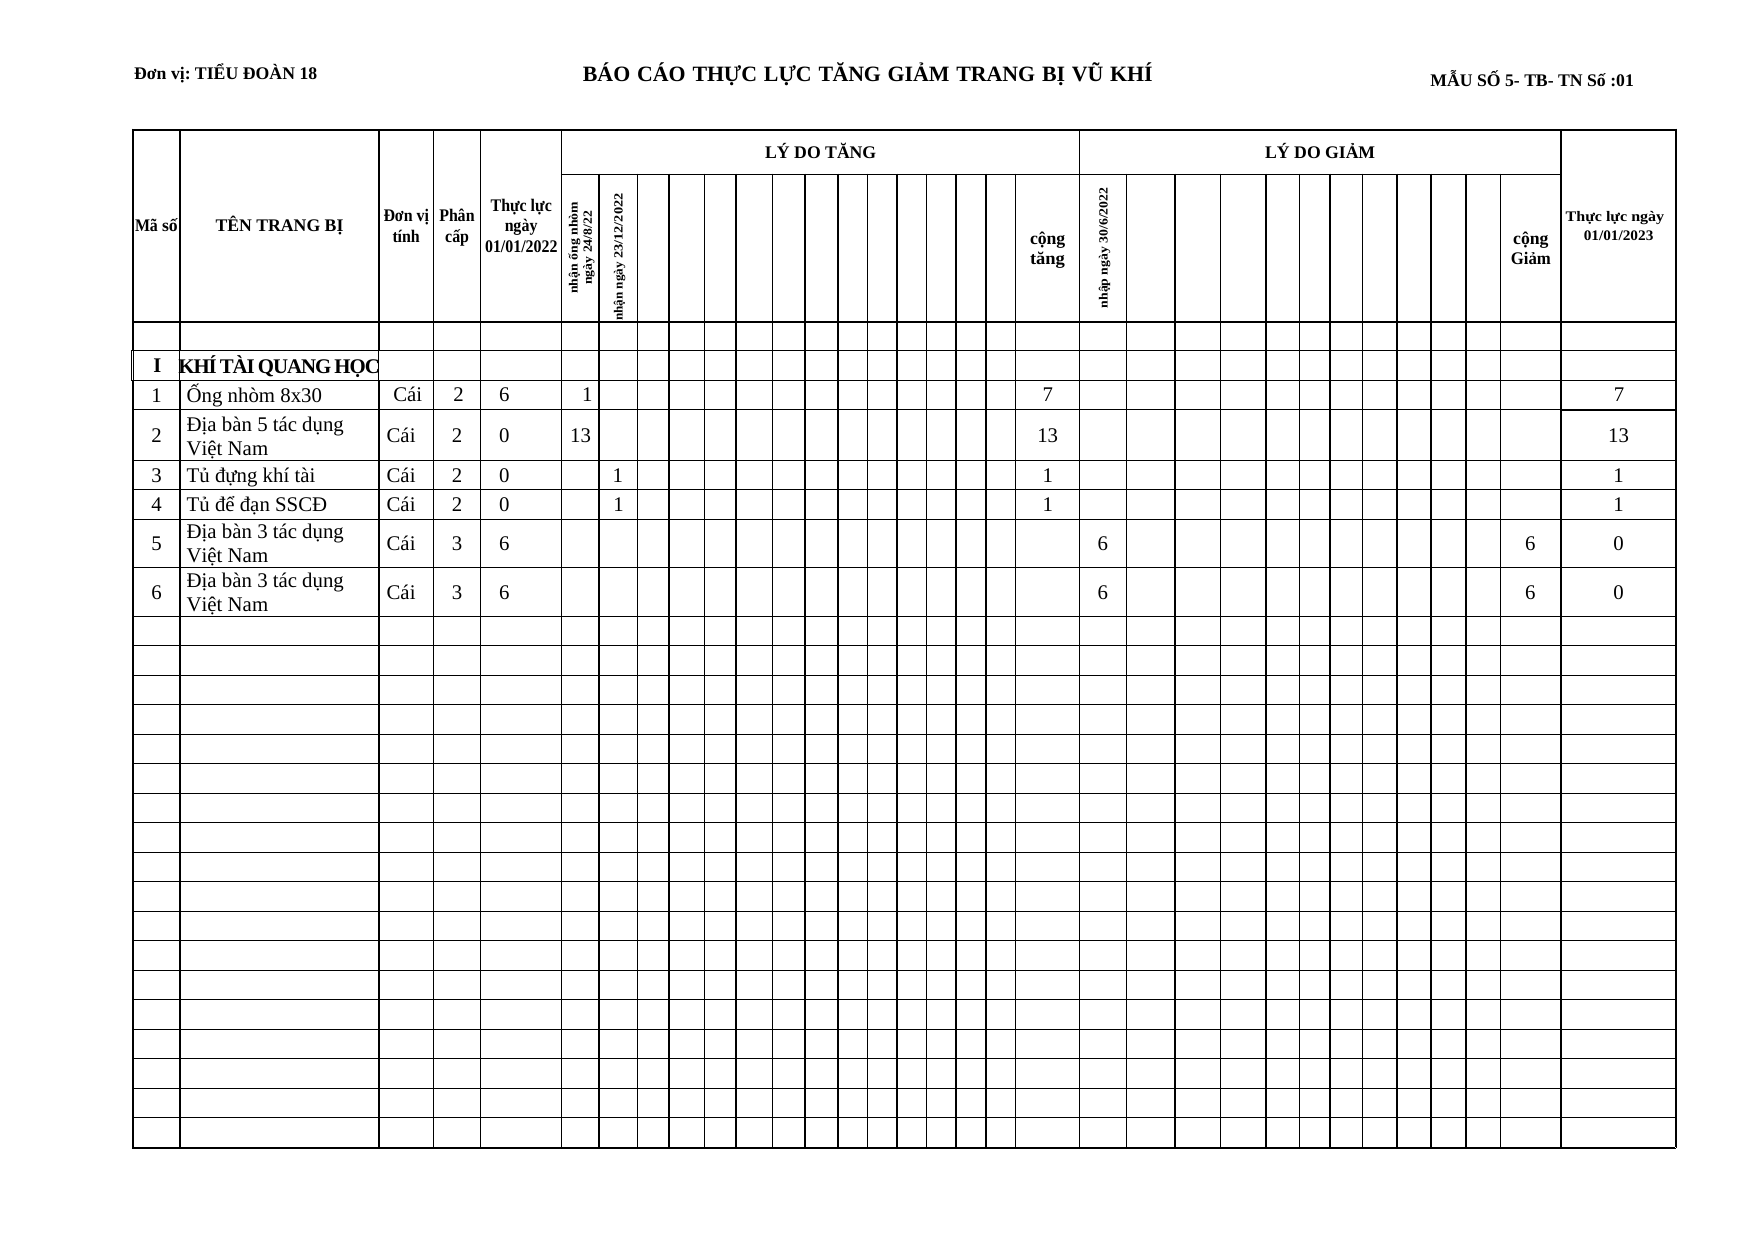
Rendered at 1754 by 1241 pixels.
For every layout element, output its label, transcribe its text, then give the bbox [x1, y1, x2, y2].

table_cell [898, 568, 926, 616]
table_cell [1331, 520, 1362, 567]
table_cell [1398, 568, 1430, 616]
table_cell [737, 941, 772, 969]
table_cell [434, 617, 480, 645]
table_cell [1176, 1118, 1220, 1146]
table_cell [957, 823, 985, 852]
table_cell Địa bàn 3 tác dụng Việt Nam [181, 568, 378, 616]
table_cell 3 [434, 520, 480, 567]
table_cell [839, 410, 867, 459]
table_cell [1398, 735, 1430, 763]
table_cell 7 [1562, 381, 1675, 409]
table_cell [1398, 646, 1430, 675]
table_cell [434, 1030, 480, 1058]
table_cell [773, 617, 804, 645]
table_cell [562, 1089, 598, 1117]
table_cell [1300, 764, 1329, 793]
table_cell [1331, 175, 1362, 321]
table_cell [481, 1118, 561, 1146]
table_cell [868, 1000, 896, 1028]
table_cell [1176, 676, 1220, 704]
table_cell [987, 971, 1015, 999]
table_cell 6 [481, 520, 561, 567]
table_cell [737, 912, 772, 940]
table_cell [1267, 764, 1299, 793]
table_cell [839, 676, 867, 704]
table_cell [1562, 823, 1675, 852]
table_cell [898, 735, 926, 763]
table_cell [868, 705, 896, 734]
table_cell [1016, 1000, 1079, 1028]
table_cell [1127, 461, 1174, 489]
table_cell [1501, 381, 1560, 409]
table_cell [1267, 794, 1299, 822]
table_cell [181, 735, 378, 763]
table_cell [1176, 520, 1220, 567]
table_cell [1467, 461, 1500, 489]
table_cell [134, 764, 179, 793]
table_cell [638, 941, 668, 969]
table_cell [987, 617, 1015, 645]
table_cell [1176, 823, 1220, 852]
table_cell [987, 794, 1015, 822]
table_cell [806, 764, 837, 793]
table_cell [181, 646, 378, 675]
table_cell [1467, 568, 1500, 616]
table_cell [600, 794, 637, 822]
table_cell [1432, 823, 1465, 852]
table_cell [670, 323, 704, 350]
table_cell [1267, 853, 1299, 881]
table_cell [1398, 882, 1430, 911]
table_cell [638, 381, 668, 409]
table_cell [987, 1089, 1015, 1117]
table_cell [705, 351, 735, 380]
table_cell [1080, 794, 1126, 822]
table_cell [773, 323, 804, 350]
table_cell [1300, 1030, 1329, 1058]
table_cell [705, 520, 735, 567]
table_cell [705, 882, 735, 911]
table_cell [562, 735, 598, 763]
table_cell [705, 1030, 735, 1058]
table_cell [670, 351, 704, 380]
table_cell [705, 941, 735, 969]
table_cell [1080, 351, 1126, 380]
table_cell [1432, 568, 1465, 616]
table_cell [670, 1059, 704, 1087]
table_cell [1398, 941, 1430, 969]
table_cell [562, 912, 598, 940]
table_cell [898, 882, 926, 911]
table_cell [1331, 351, 1362, 380]
table_cell [1221, 381, 1265, 409]
table_cell [1080, 410, 1126, 459]
table_cell [1221, 912, 1265, 940]
table_cell [134, 676, 179, 704]
table_cell [839, 520, 867, 567]
table_cell [1127, 490, 1174, 518]
table_cell [1467, 520, 1500, 567]
table_cell [1398, 323, 1430, 350]
table_cell [1267, 646, 1299, 675]
table_cell [1267, 705, 1299, 734]
table_cell [927, 1059, 955, 1087]
table_cell [638, 617, 668, 645]
table_cell [1080, 1030, 1126, 1058]
table_cell [1267, 912, 1299, 940]
table_cell [1562, 1000, 1675, 1028]
table_cell [134, 617, 179, 645]
table_cell [1127, 823, 1174, 852]
table_cell [737, 1089, 772, 1117]
table_cell [600, 941, 637, 969]
table_cell [670, 490, 704, 518]
table_cell [1562, 941, 1675, 969]
table_cell [898, 853, 926, 881]
table_cell 2 [434, 490, 480, 518]
table_cell [1176, 912, 1220, 940]
table_cell [1016, 617, 1079, 645]
table_cell [1467, 1059, 1500, 1087]
table_cell [987, 735, 1015, 763]
table_cell [927, 971, 955, 999]
table_cell 3 [434, 568, 480, 616]
table_cell 1 [134, 381, 179, 409]
table_cell [600, 676, 637, 704]
table_cell [481, 1000, 561, 1028]
table_cell [1221, 705, 1265, 734]
table_cell [773, 410, 804, 459]
table_cell [1501, 705, 1560, 734]
table_cell [1221, 520, 1265, 567]
table_cell [1467, 351, 1500, 380]
table_cell [1398, 912, 1430, 940]
table_cell [1221, 735, 1265, 763]
table_cell [898, 823, 926, 852]
table_cell [380, 735, 433, 763]
table_cell [481, 794, 561, 822]
table_cell [987, 941, 1015, 969]
table_cell [927, 490, 955, 518]
table_cell [1221, 461, 1265, 489]
table_cell [1176, 617, 1220, 645]
table_cell [1398, 764, 1430, 793]
table_cell [1363, 461, 1396, 489]
table_cell [670, 381, 704, 409]
table_cell [737, 1000, 772, 1028]
table_cell [638, 853, 668, 881]
table_cell [839, 735, 867, 763]
table_cell [927, 853, 955, 881]
table_cell [600, 1089, 637, 1117]
table_cell [670, 410, 704, 459]
table_cell [773, 568, 804, 616]
table_cell [957, 568, 985, 616]
table_cell [1363, 646, 1396, 675]
table_cell [1080, 1000, 1126, 1028]
table_cell [481, 646, 561, 675]
table_cell 0 [1562, 568, 1675, 616]
table_cell [434, 705, 480, 734]
table_cell [705, 568, 735, 616]
table_cell [638, 971, 668, 999]
table_cell [1363, 735, 1396, 763]
table_cell [1221, 1118, 1265, 1146]
table_cell [380, 1118, 433, 1146]
table_cell [1221, 617, 1265, 645]
table_cell [773, 794, 804, 822]
table_cell [1562, 1030, 1675, 1058]
table_cell [1080, 882, 1126, 911]
table_cell [1398, 1089, 1430, 1117]
table_cell [1300, 853, 1329, 881]
table_cell [927, 882, 955, 911]
table_cell [600, 381, 637, 409]
table_cell [1363, 520, 1396, 567]
table_cell [839, 971, 867, 999]
table_cell [957, 381, 985, 409]
table_cell [957, 882, 985, 911]
table_cell [1176, 705, 1220, 734]
table_header LÝ DO TĂNG [562, 131, 1079, 173]
table_cell [1501, 617, 1560, 645]
table_cell [806, 520, 837, 567]
table_cell [806, 175, 837, 321]
table_cell [1080, 735, 1126, 763]
table_cell [434, 794, 480, 822]
table_cell [134, 1118, 179, 1146]
table_cell [1176, 381, 1220, 409]
table_cell 1 [1562, 490, 1675, 518]
table_cell [957, 794, 985, 822]
table_cell [638, 676, 668, 704]
table_cell [481, 823, 561, 852]
table_cell [1221, 971, 1265, 999]
table_cell [181, 764, 378, 793]
table_cell [839, 617, 867, 645]
table_cell [1221, 764, 1265, 793]
table_cell [434, 1000, 480, 1028]
table_cell [705, 1118, 735, 1146]
table_cell [1267, 882, 1299, 911]
table_cell [927, 568, 955, 616]
table_cell [1127, 941, 1174, 969]
table_cell [806, 705, 837, 734]
table_cell [670, 646, 704, 675]
table_cell [927, 912, 955, 940]
table_cell [957, 520, 985, 567]
table_cell [1432, 971, 1465, 999]
table_cell [705, 175, 735, 321]
table_cell [898, 520, 926, 567]
table_cell [1300, 1118, 1329, 1146]
table_cell [1127, 912, 1174, 940]
table_cell [1467, 794, 1500, 822]
table_cell [1331, 705, 1362, 734]
table_cell [1331, 617, 1362, 645]
table_cell [638, 490, 668, 518]
table_cell [1363, 1059, 1396, 1087]
table_cell [1016, 912, 1079, 940]
table_cell [1398, 853, 1430, 881]
table_cell [737, 410, 772, 459]
table_cell [134, 1030, 179, 1058]
table_cell [927, 351, 955, 380]
table_cell [1221, 351, 1265, 380]
table_cell [134, 735, 179, 763]
table_cell [1432, 676, 1465, 704]
table_cell [481, 705, 561, 734]
table_cell [927, 323, 955, 350]
table_cell [957, 676, 985, 704]
table_cell [481, 1089, 561, 1117]
table_cell Địa bàn 3 tác dụng Việt Nam [181, 520, 378, 567]
table_cell [839, 1118, 867, 1146]
table_cell [1176, 323, 1220, 350]
table_cell [1331, 1059, 1362, 1087]
table_cell [600, 646, 637, 675]
table_cell [839, 175, 867, 321]
table_cell [1562, 1059, 1675, 1087]
table_cell [1501, 735, 1560, 763]
table_cell [1221, 794, 1265, 822]
table_cell [1363, 971, 1396, 999]
table_cell [1501, 323, 1560, 350]
table_cell [1127, 676, 1174, 704]
table_cell [898, 490, 926, 518]
table_cell [737, 1059, 772, 1087]
table_cell [1267, 351, 1299, 380]
table_cell [1267, 823, 1299, 852]
table_cell [670, 735, 704, 763]
table_cell [705, 764, 735, 793]
table_cell [806, 882, 837, 911]
table_cell [927, 1118, 955, 1146]
table_cell [806, 381, 837, 409]
table_cell [839, 794, 867, 822]
table_cell Cái [380, 410, 433, 459]
table_cell [1432, 941, 1465, 969]
table_cell [638, 568, 668, 616]
table_cell [1016, 971, 1079, 999]
table_cell [1267, 1089, 1299, 1117]
table_cell [1501, 912, 1560, 940]
table_cell [1501, 676, 1560, 704]
table_cell [1127, 1030, 1174, 1058]
table_cell [1501, 764, 1560, 793]
table_cell [927, 646, 955, 675]
table_cell [481, 617, 561, 645]
table_cell [898, 1030, 926, 1058]
table_cell [1467, 490, 1500, 518]
table_cell [987, 705, 1015, 734]
table_cell [705, 912, 735, 940]
table_cell [1467, 971, 1500, 999]
table_cell [638, 520, 668, 567]
table_cell [1398, 705, 1430, 734]
table_cell [134, 912, 179, 940]
table_cell [927, 735, 955, 763]
table_cell [1398, 490, 1430, 518]
table_cell [898, 676, 926, 704]
table_cell [1432, 853, 1465, 881]
table_cell [1176, 764, 1220, 793]
table_cell [1363, 705, 1396, 734]
table_header Phân cấp [434, 131, 480, 321]
table_cell [1432, 1118, 1465, 1146]
table_cell [1300, 617, 1329, 645]
table_cell [1331, 676, 1362, 704]
table_cell [773, 853, 804, 881]
table_cell Cái [380, 568, 433, 616]
table_cell [1016, 520, 1079, 567]
table_cell [1331, 381, 1362, 409]
table_cell [670, 568, 704, 616]
table_cell [1562, 705, 1675, 734]
table_cell [1016, 1089, 1079, 1117]
table_cell [927, 461, 955, 489]
table_cell [806, 617, 837, 645]
table_cell [839, 568, 867, 616]
table_cell [839, 941, 867, 969]
table_cell [1501, 794, 1560, 822]
table_cell [1363, 941, 1396, 969]
table_cell [987, 823, 1015, 852]
table_cell [987, 764, 1015, 793]
table_cell [600, 520, 637, 567]
table_cell [1267, 971, 1299, 999]
table_cell [181, 912, 378, 940]
table_cell [562, 1118, 598, 1146]
table_cell [1432, 323, 1465, 350]
table_cell [380, 1030, 433, 1058]
table_cell [868, 882, 896, 911]
table_cell [1176, 1000, 1220, 1028]
table_cell [1300, 1000, 1329, 1028]
table_cell [134, 971, 179, 999]
table_cell [1127, 882, 1174, 911]
table_cell [1300, 410, 1329, 459]
table_cell [562, 1030, 598, 1058]
table_cell [987, 381, 1015, 409]
table_cell [1221, 1030, 1265, 1058]
table_cell [839, 1059, 867, 1087]
text MẪU SỐ 5- TB- TN Số :01 [1430, 69, 1685, 90]
table_cell [181, 323, 378, 350]
table_cell [1016, 1059, 1079, 1087]
table_cell [1080, 1059, 1126, 1087]
table_cell [670, 1118, 704, 1146]
table_cell [957, 617, 985, 645]
table_cell [839, 1000, 867, 1028]
table_cell [1467, 764, 1500, 793]
table_cell [1398, 617, 1430, 645]
table_cell 2 [134, 410, 179, 459]
table_cell [1501, 853, 1560, 881]
table_cell [562, 1059, 598, 1087]
table_cell [600, 823, 637, 852]
table_cell [1267, 1059, 1299, 1087]
table_cell [1300, 882, 1329, 911]
table_cell [1363, 617, 1396, 645]
table_cell [1176, 1089, 1220, 1117]
table_cell [705, 323, 735, 350]
table_cell [1300, 323, 1329, 350]
table_cell [1267, 410, 1299, 459]
table_cell [1432, 912, 1465, 940]
table_cell [1467, 1089, 1500, 1117]
text Đơn vị: TIỂU ĐOÀN 18 BÁO CÁO THỰC LỰC TĂNG GIẢM TRANG BỊ VŨ KHÍ [134, 61, 1158, 86]
table_cell 4 [134, 490, 179, 518]
table_cell [1080, 912, 1126, 940]
table_cell [434, 1059, 480, 1087]
table_cell [134, 794, 179, 822]
table_cell [1300, 175, 1329, 321]
table_cell [638, 410, 668, 459]
table_cell [434, 882, 480, 911]
table_cell [1016, 941, 1079, 969]
table_cell [1080, 853, 1126, 881]
table_cell [638, 175, 668, 321]
table_cell [1176, 853, 1220, 881]
table_cell [898, 323, 926, 350]
table_cell [434, 764, 480, 793]
table_cell [868, 764, 896, 793]
table_cell [1127, 794, 1174, 822]
table_cell [1432, 381, 1465, 409]
table_cell [434, 646, 480, 675]
table_cell [737, 764, 772, 793]
table_cell [1267, 735, 1299, 763]
table_cell [1016, 764, 1079, 793]
table_cell [1127, 175, 1174, 321]
table_cell [868, 461, 896, 489]
table_cell [1176, 971, 1220, 999]
table_cell [957, 461, 985, 489]
table_cell [181, 1000, 378, 1028]
table_cell [898, 941, 926, 969]
table_cell [1080, 617, 1126, 645]
table_cell [562, 617, 598, 645]
table_cell [705, 853, 735, 881]
table_cell [670, 1030, 704, 1058]
table_cell [1432, 1000, 1465, 1028]
table_cell [898, 646, 926, 675]
table_cell nhận ngày 23/12/2022 [600, 175, 637, 321]
table_cell [1432, 1030, 1465, 1058]
table_cell [1127, 410, 1174, 459]
table_cell [1016, 676, 1079, 704]
table_cell [806, 461, 837, 489]
table_cell 6 [134, 568, 179, 616]
table_cell Cái [380, 490, 433, 518]
table_cell [181, 882, 378, 911]
table_cell [481, 1030, 561, 1058]
table_cell [1080, 490, 1126, 518]
table_cell [600, 1030, 637, 1058]
table_cell 1 [1016, 461, 1079, 489]
table_cell [1221, 490, 1265, 518]
table_cell [806, 1000, 837, 1028]
table_cell [1127, 853, 1174, 881]
table_cell [957, 764, 985, 793]
table_cell [957, 971, 985, 999]
table_cell [1562, 794, 1675, 822]
table_cell [927, 1030, 955, 1058]
table_cell [806, 823, 837, 852]
table_cell [1467, 705, 1500, 734]
table_cell [957, 490, 985, 518]
table_cell [1562, 971, 1675, 999]
table_cell [379, 351, 433, 380]
table_cell [898, 794, 926, 822]
table_cell [868, 646, 896, 675]
table_cell [380, 853, 433, 881]
table_cell [562, 1000, 598, 1028]
table_cell [1331, 568, 1362, 616]
table_cell [1016, 882, 1079, 911]
table_cell [806, 323, 837, 350]
table_cell [773, 490, 804, 518]
table_cell [957, 853, 985, 881]
table_cell [1331, 853, 1362, 881]
table_cell [1127, 568, 1174, 616]
table_cell [1267, 676, 1299, 704]
table_cell [670, 794, 704, 822]
table_header TÊN TRANG BỊ [181, 131, 378, 321]
table_cell [1300, 912, 1329, 940]
table_cell [898, 971, 926, 999]
table_cell [600, 912, 637, 940]
table_cell [638, 1000, 668, 1028]
table_cell [898, 1089, 926, 1117]
table_cell [1080, 323, 1126, 350]
table_cell [1398, 410, 1430, 459]
table_cell [868, 676, 896, 704]
table_cell [868, 568, 896, 616]
table_cell [1398, 1118, 1430, 1146]
table_cell [638, 351, 668, 380]
table_cell [1331, 823, 1362, 852]
table_cell [839, 705, 867, 734]
table_cell [600, 410, 637, 459]
table_cell [737, 646, 772, 675]
table_cell [434, 323, 480, 350]
table_cell [134, 882, 179, 911]
table_cell [1363, 381, 1396, 409]
table_cell [705, 490, 735, 518]
table_cell [1080, 646, 1126, 675]
table_cell [1432, 1089, 1465, 1117]
table_cell [562, 646, 598, 675]
table_cell [839, 853, 867, 881]
table_cell [737, 676, 772, 704]
table_cell [562, 461, 598, 489]
table_cell [806, 971, 837, 999]
table_cell [806, 1059, 837, 1087]
table_cell [898, 705, 926, 734]
table_cell [1363, 351, 1396, 380]
table_cell [806, 912, 837, 940]
table_cell [806, 490, 837, 518]
table_cell [898, 1059, 926, 1087]
table_cell [957, 1059, 985, 1087]
table_cell [705, 735, 735, 763]
table_cell 0 [481, 410, 561, 459]
table_cell [1331, 882, 1362, 911]
table_cell [773, 1030, 804, 1058]
table_cell [600, 1000, 637, 1028]
table_cell [1221, 646, 1265, 675]
table_cell [737, 705, 772, 734]
table_cell [705, 1089, 735, 1117]
table_cell [380, 1000, 433, 1028]
table_cell [737, 823, 772, 852]
table_cell [868, 794, 896, 822]
table_cell [181, 823, 378, 852]
table_cell [1080, 461, 1126, 489]
table_cell [1501, 823, 1560, 852]
table_cell [1127, 1059, 1174, 1087]
table_cell [562, 705, 598, 734]
table_cell [562, 568, 598, 616]
table_cell [638, 794, 668, 822]
table_cell [1363, 410, 1396, 459]
table_cell [868, 853, 896, 881]
table_cell 13 [562, 410, 598, 459]
table_cell [737, 175, 772, 321]
table_cell [670, 1000, 704, 1028]
table_cell [1267, 175, 1299, 321]
table_header LÝ DO GIẢM [1080, 131, 1560, 173]
table_cell [1363, 175, 1396, 321]
table_cell [1432, 520, 1465, 567]
table_cell [839, 1030, 867, 1058]
table_cell [600, 1059, 637, 1087]
table_cell [898, 461, 926, 489]
table_cell [638, 1089, 668, 1117]
table_cell [181, 676, 378, 704]
table_cell cộng tăng [1016, 175, 1079, 321]
table_cell [380, 794, 433, 822]
table_cell [1432, 351, 1465, 380]
table_cell [705, 1059, 735, 1087]
table_cell [1267, 461, 1299, 489]
table_cell [839, 351, 867, 380]
table_cell [1127, 764, 1174, 793]
table_cell [1467, 676, 1500, 704]
table_cell [1432, 882, 1465, 911]
table_cell [839, 764, 867, 793]
table_cell [1398, 520, 1430, 567]
table_cell 0 [481, 461, 561, 489]
table_cell [1331, 1030, 1362, 1058]
table_cell [181, 971, 378, 999]
table_cell [806, 1118, 837, 1146]
table_cell [1432, 175, 1465, 321]
table_cell [1127, 1118, 1174, 1146]
table_cell [987, 568, 1015, 616]
table_cell [1363, 490, 1396, 518]
table_cell [705, 1000, 735, 1028]
table_cell [1300, 1089, 1329, 1117]
table_cell [1176, 351, 1220, 380]
table_cell [600, 351, 637, 380]
table_cell [1363, 676, 1396, 704]
table_cell [1467, 1030, 1500, 1058]
table_cell [1016, 351, 1079, 380]
table_cell [868, 735, 896, 763]
table_cell [1467, 941, 1500, 969]
table_cell [927, 520, 955, 567]
table_cell [1221, 941, 1265, 969]
table_cell [705, 676, 735, 704]
table_cell [600, 323, 637, 350]
table_cell [1331, 1089, 1362, 1117]
table_cell [1300, 1059, 1329, 1087]
table_cell [1300, 823, 1329, 852]
table_cell [927, 617, 955, 645]
table_cell [898, 617, 926, 645]
table_cell [898, 912, 926, 940]
table_cell [434, 351, 480, 380]
table_cell [868, 323, 896, 350]
table_cell [1331, 912, 1362, 940]
table_cell [987, 351, 1015, 380]
table_cell [1363, 764, 1396, 793]
table_cell [927, 1089, 955, 1117]
table_cell [987, 882, 1015, 911]
table_cell [1127, 351, 1174, 380]
table_cell 13 [1016, 410, 1079, 459]
table_cell [181, 705, 378, 734]
table_cell [1562, 1118, 1675, 1146]
table_cell [1432, 617, 1465, 645]
table_cell [1467, 175, 1500, 321]
table_cell 1 [600, 461, 637, 489]
table_cell [380, 646, 433, 675]
table_cell [562, 971, 598, 999]
table_cell [737, 853, 772, 881]
table_cell [1016, 794, 1079, 822]
table_cell I [134, 351, 179, 380]
table_cell [181, 1059, 378, 1087]
table_cell [737, 351, 772, 380]
table_cell [1501, 1089, 1560, 1117]
table_cell [1267, 568, 1299, 616]
table_cell [773, 175, 804, 321]
table_cell [638, 705, 668, 734]
table_cell [1300, 381, 1329, 409]
table_cell [1176, 1059, 1220, 1087]
table_cell [1221, 568, 1265, 616]
table_cell [1016, 735, 1079, 763]
table_cell [380, 1089, 433, 1117]
table_cell [434, 853, 480, 881]
table_cell [1300, 941, 1329, 969]
table_cell 5 [134, 520, 179, 567]
table_cell [1127, 323, 1174, 350]
table_cell [1562, 1089, 1675, 1117]
table_cell [134, 941, 179, 969]
table_cell [600, 853, 637, 881]
table_cell [839, 381, 867, 409]
table_cell [868, 351, 896, 380]
table_cell [868, 1118, 896, 1146]
table_cell [1432, 1059, 1465, 1087]
table_cell Ống nhòm 8x30 [181, 381, 378, 409]
table_cell [1331, 794, 1362, 822]
table_cell [134, 323, 179, 350]
table_cell [1331, 461, 1362, 489]
table_cell Cái [380, 381, 433, 409]
table_cell nhận ống nhòm ngày 24/8/22 [562, 175, 598, 321]
table_cell [868, 1089, 896, 1117]
table_cell [773, 1089, 804, 1117]
table_cell 6 [1080, 520, 1126, 567]
table_cell [134, 823, 179, 852]
table_header Đơn vị tính [380, 131, 433, 321]
table_cell [773, 351, 804, 380]
table_cell [1501, 490, 1560, 518]
table_cell [1127, 735, 1174, 763]
table_cell [927, 676, 955, 704]
table_cell [1501, 351, 1560, 380]
table_cell [1267, 323, 1299, 350]
table_cell 7 [1016, 381, 1079, 409]
table_cell cộng Giảm [1501, 175, 1560, 321]
table_cell [1432, 764, 1465, 793]
table_cell [705, 646, 735, 675]
table_cell [134, 1089, 179, 1117]
table_cell Cái [380, 520, 433, 567]
table_cell [1363, 323, 1396, 350]
table_cell [987, 646, 1015, 675]
table_cell Địa bàn 5 tác dụng Việt Nam [181, 410, 378, 459]
table_cell [434, 971, 480, 999]
table_cell [1221, 1000, 1265, 1028]
table_cell [1176, 490, 1220, 518]
table_cell [1331, 941, 1362, 969]
table_cell [1501, 461, 1560, 489]
table_cell [1432, 735, 1465, 763]
table_cell [670, 853, 704, 881]
table_cell [380, 912, 433, 940]
table_cell [1363, 912, 1396, 940]
table_cell [806, 351, 837, 380]
table_cell [1176, 735, 1220, 763]
table_cell [1562, 764, 1675, 793]
table_cell [134, 1059, 179, 1087]
table_cell [1562, 912, 1675, 940]
table_cell [670, 971, 704, 999]
table_cell [638, 764, 668, 793]
table_cell [898, 764, 926, 793]
table_cell [1398, 971, 1430, 999]
table_cell [705, 705, 735, 734]
table_cell [1080, 971, 1126, 999]
table_cell [868, 381, 896, 409]
table_cell [562, 351, 598, 380]
table_cell [927, 1000, 955, 1028]
table_cell [987, 912, 1015, 940]
table_cell [957, 175, 985, 321]
table_cell [638, 461, 668, 489]
table_cell [562, 676, 598, 704]
table_cell [1467, 912, 1500, 940]
table_cell [1080, 705, 1126, 734]
table_cell [773, 764, 804, 793]
table_cell [1016, 1118, 1079, 1146]
table_cell [927, 794, 955, 822]
table_cell [705, 410, 735, 459]
table_cell [1398, 1059, 1430, 1087]
table_cell [773, 520, 804, 567]
table_cell [1398, 823, 1430, 852]
table_cell [1363, 568, 1396, 616]
table_cell [600, 735, 637, 763]
table_cell [1501, 646, 1560, 675]
table_cell [737, 882, 772, 911]
table_cell [600, 617, 637, 645]
table_cell [670, 705, 704, 734]
table_cell [898, 1118, 926, 1146]
table_cell [638, 1030, 668, 1058]
table_cell [839, 823, 867, 852]
table_cell [957, 410, 985, 459]
table_cell [927, 941, 955, 969]
table_cell [562, 853, 598, 881]
table_cell [1331, 1000, 1362, 1028]
table_cell [434, 1118, 480, 1146]
table_cell [1221, 175, 1265, 321]
table_cell [380, 676, 433, 704]
table_cell [481, 1059, 561, 1087]
table_cell [957, 1118, 985, 1146]
table_cell [1080, 381, 1126, 409]
table_cell [1467, 853, 1500, 881]
table_cell [773, 735, 804, 763]
table_cell [1331, 323, 1362, 350]
table_cell [1467, 823, 1500, 852]
table_cell [670, 941, 704, 969]
table_cell [380, 764, 433, 793]
table_cell 13 [1562, 411, 1675, 459]
table_cell [927, 705, 955, 734]
table_cell [1398, 351, 1430, 380]
table_cell [1300, 794, 1329, 822]
table_cell 2 [434, 381, 480, 409]
table_cell [1562, 617, 1675, 645]
table_cell [839, 912, 867, 940]
table_cell [737, 323, 772, 350]
table_cell [1331, 646, 1362, 675]
table_cell [898, 381, 926, 409]
table_cell [1363, 823, 1396, 852]
table_cell [481, 853, 561, 881]
table_cell [898, 410, 926, 459]
table_cell [1363, 794, 1396, 822]
table_cell [1176, 461, 1220, 489]
table_cell [957, 941, 985, 969]
table_cell [957, 351, 985, 380]
table_cell [987, 676, 1015, 704]
table_cell [1331, 490, 1362, 518]
table_cell [562, 794, 598, 822]
table_cell [957, 735, 985, 763]
table_cell [1501, 971, 1560, 999]
table_cell [773, 461, 804, 489]
table_cell [1501, 410, 1560, 459]
table_cell [806, 410, 837, 459]
table_cell [1127, 1089, 1174, 1117]
table_cell [927, 764, 955, 793]
table_cell [1127, 1000, 1174, 1028]
table_cell [481, 676, 561, 704]
table_cell [1467, 646, 1500, 675]
table_cell [927, 175, 955, 321]
table_cell [1221, 853, 1265, 881]
table_cell [1267, 941, 1299, 969]
table_cell [1562, 351, 1675, 380]
table_cell [1016, 853, 1079, 881]
table_cell [670, 823, 704, 852]
table_cell [1300, 646, 1329, 675]
table_cell [806, 941, 837, 969]
table_cell [957, 1000, 985, 1028]
table_cell [380, 823, 433, 852]
table_cell 6 [1080, 568, 1126, 616]
table_cell [806, 646, 837, 675]
table_cell [1016, 705, 1079, 734]
table_cell [868, 971, 896, 999]
table_cell [1127, 646, 1174, 675]
table_cell [1363, 882, 1396, 911]
table_cell [737, 568, 772, 616]
table_cell [839, 1089, 867, 1117]
table_cell [434, 1089, 480, 1117]
table_cell [1331, 971, 1362, 999]
table_cell [1267, 1000, 1299, 1028]
table_cell [638, 912, 668, 940]
table_cell [806, 568, 837, 616]
table_cell [1331, 410, 1362, 459]
table_cell [562, 882, 598, 911]
table_cell [705, 461, 735, 489]
table_cell [868, 823, 896, 852]
table_cell [773, 823, 804, 852]
table_cell [481, 912, 561, 940]
table_cell [773, 705, 804, 734]
table_cell [737, 381, 772, 409]
table_cell 1 [562, 381, 598, 409]
table_cell [1300, 676, 1329, 704]
table_cell [806, 735, 837, 763]
table_cell [1127, 520, 1174, 567]
table_cell [181, 941, 378, 969]
table_cell [1300, 351, 1329, 380]
table_cell [1467, 735, 1500, 763]
table_cell [1467, 882, 1500, 911]
table_cell [638, 735, 668, 763]
table_cell [1501, 1000, 1560, 1028]
table_cell [481, 971, 561, 999]
table_cell [1398, 461, 1430, 489]
table_cell [1562, 646, 1675, 675]
table_cell [1127, 705, 1174, 734]
table_header Thực lực ngày 01/01/2023 [1562, 131, 1675, 321]
table_header Thực lực ngày 01/01/2022 [481, 131, 561, 321]
table_cell [1562, 676, 1675, 704]
table_cell [670, 617, 704, 645]
table_cell [1562, 882, 1675, 911]
table_cell [600, 882, 637, 911]
table_cell [1398, 1000, 1430, 1028]
table_cell [181, 853, 378, 881]
table_cell [562, 823, 598, 852]
table_cell [1300, 568, 1329, 616]
table_cell KHÍ TÀI QUANG HỌC [180, 351, 378, 380]
table_cell [927, 410, 955, 459]
table_cell 1 [1016, 490, 1079, 518]
table_cell [839, 323, 867, 350]
table_cell [562, 490, 598, 518]
table_cell [839, 882, 867, 911]
table_cell [773, 1118, 804, 1146]
table_cell [434, 823, 480, 852]
table_cell [868, 490, 896, 518]
table_cell [434, 676, 480, 704]
table_cell [1080, 764, 1126, 793]
table_cell [1267, 520, 1299, 567]
table_cell [1127, 617, 1174, 645]
table_cell [638, 323, 668, 350]
table_cell [1501, 1059, 1560, 1087]
table_cell [1501, 882, 1560, 911]
table_cell [1432, 705, 1465, 734]
table_cell [1176, 882, 1220, 911]
table_cell [481, 764, 561, 793]
table_cell [600, 568, 637, 616]
table_cell [1080, 1089, 1126, 1117]
table_cell [1016, 1030, 1079, 1058]
table_cell [839, 461, 867, 489]
table_cell 6 [481, 381, 561, 409]
table_cell [773, 1000, 804, 1028]
table_cell [1467, 1000, 1500, 1028]
table_cell [773, 941, 804, 969]
table_cell [434, 912, 480, 940]
table_cell Cái [380, 461, 433, 489]
table_cell [600, 971, 637, 999]
table_cell [1363, 1000, 1396, 1028]
table_cell [737, 794, 772, 822]
table_cell [1267, 381, 1299, 409]
table_cell [638, 1118, 668, 1146]
table_cell [670, 461, 704, 489]
table_cell [670, 764, 704, 793]
table_cell [670, 1089, 704, 1117]
table_cell [380, 971, 433, 999]
table_cell [1267, 490, 1299, 518]
table_cell 3 [134, 461, 179, 489]
table_cell [868, 520, 896, 567]
table_cell [1016, 323, 1079, 350]
table_cell [380, 882, 433, 911]
table_cell [1300, 971, 1329, 999]
table_cell [806, 1030, 837, 1058]
table_cell [705, 971, 735, 999]
table_cell [868, 175, 896, 321]
table_cell [600, 705, 637, 734]
table_cell [1080, 941, 1126, 969]
table_cell [562, 520, 598, 567]
table_cell [868, 1059, 896, 1087]
table_cell [737, 971, 772, 999]
table_cell [1363, 1118, 1396, 1146]
table_cell [181, 1089, 378, 1117]
table_cell [1080, 1118, 1126, 1146]
table_cell [806, 676, 837, 704]
table_cell [737, 1030, 772, 1058]
table_cell [638, 1059, 668, 1087]
table_cell [1363, 1089, 1396, 1117]
table_cell [898, 351, 926, 380]
table_cell nhập ngày 30/6/2022 [1080, 175, 1126, 321]
table_cell [987, 461, 1015, 489]
table_cell [481, 351, 561, 380]
table_cell [1501, 1118, 1560, 1146]
table_cell [1467, 323, 1500, 350]
table_cell [773, 1059, 804, 1087]
table_cell [898, 175, 926, 321]
table_cell [737, 617, 772, 645]
table_cell [1562, 853, 1675, 881]
table_cell [987, 410, 1015, 459]
table_cell [1221, 676, 1265, 704]
table_cell 2 [434, 410, 480, 459]
table_cell 0 [481, 490, 561, 518]
table_cell [481, 882, 561, 911]
table_cell [1300, 520, 1329, 567]
table_cell [181, 1030, 378, 1058]
table_cell [380, 941, 433, 969]
table_cell [1300, 461, 1329, 489]
table_cell 6 [1501, 520, 1560, 567]
table_cell [773, 646, 804, 675]
table_cell [1432, 646, 1465, 675]
table_cell [705, 381, 735, 409]
table_cell [1331, 1118, 1362, 1146]
table_cell [670, 175, 704, 321]
table_cell [987, 1059, 1015, 1087]
table_cell [638, 823, 668, 852]
table_cell [957, 646, 985, 675]
table_cell [806, 1089, 837, 1117]
table_cell [868, 617, 896, 645]
table_cell [1432, 794, 1465, 822]
table_cell [1562, 735, 1675, 763]
table_cell [987, 1118, 1015, 1146]
table_cell [562, 941, 598, 969]
table_cell [773, 971, 804, 999]
table_cell [1398, 676, 1430, 704]
table_cell [987, 1030, 1015, 1058]
table_cell [670, 882, 704, 911]
table_cell [705, 823, 735, 852]
table_cell [600, 1118, 637, 1146]
table_cell [1467, 617, 1500, 645]
table_cell [898, 1000, 926, 1028]
table_cell [773, 882, 804, 911]
table_cell [1398, 1030, 1430, 1058]
table_cell [705, 794, 735, 822]
table_cell [868, 912, 896, 940]
table_cell [134, 705, 179, 734]
table_cell [737, 461, 772, 489]
table_cell [987, 520, 1015, 567]
table_cell [1501, 1030, 1560, 1058]
table_cell [1267, 617, 1299, 645]
table_cell [481, 323, 561, 350]
table_cell [987, 1000, 1015, 1028]
table_cell [638, 882, 668, 911]
table_header Mã số [134, 131, 179, 321]
table_cell [1221, 1089, 1265, 1117]
table_cell [1398, 381, 1430, 409]
table_cell Tủ để đạn SSCĐ [181, 490, 378, 518]
table_cell [1300, 705, 1329, 734]
table_cell [868, 410, 896, 459]
table_cell [1267, 1030, 1299, 1058]
table_cell [181, 794, 378, 822]
table_cell [481, 941, 561, 969]
table_cell [1221, 323, 1265, 350]
table_cell 6 [481, 568, 561, 616]
table_cell [1221, 1059, 1265, 1087]
table_cell [1300, 735, 1329, 763]
table_cell [380, 323, 433, 350]
table_cell [1221, 823, 1265, 852]
table_cell [1176, 568, 1220, 616]
table_cell [1221, 882, 1265, 911]
table_cell [1300, 490, 1329, 518]
table_cell [134, 1000, 179, 1028]
table_cell 2 [434, 461, 480, 489]
table_cell [1467, 381, 1500, 409]
table_cell [600, 764, 637, 793]
table_cell [773, 912, 804, 940]
table_cell Tủ đựng khí tài [181, 461, 378, 489]
table_cell [1562, 323, 1675, 350]
table_cell [957, 1089, 985, 1117]
table_cell [987, 853, 1015, 881]
table_cell [1127, 381, 1174, 409]
table_cell [957, 1030, 985, 1058]
table_cell [1363, 1030, 1396, 1058]
table_cell [1467, 410, 1500, 459]
table_cell [562, 764, 598, 793]
table_cell [987, 175, 1015, 321]
table_cell [868, 1030, 896, 1058]
table_cell [927, 823, 955, 852]
table_cell [181, 617, 378, 645]
table_cell [987, 490, 1015, 518]
table_cell [1398, 794, 1430, 822]
table_cell [1221, 410, 1265, 459]
table_cell [737, 490, 772, 518]
table_cell [806, 794, 837, 822]
table_cell [1363, 853, 1396, 881]
table_cell 1 [1562, 461, 1675, 489]
table_cell [806, 853, 837, 881]
table_cell [1432, 410, 1465, 459]
table_cell [1016, 646, 1079, 675]
table_cell 6 [1501, 568, 1560, 616]
table_cell [638, 646, 668, 675]
table_cell [1176, 410, 1220, 459]
table_cell [1176, 941, 1220, 969]
table_cell 1 [600, 490, 637, 518]
table_cell [134, 853, 179, 881]
table_cell [839, 646, 867, 675]
table_cell [670, 520, 704, 567]
table_cell [380, 617, 433, 645]
table_cell [737, 1118, 772, 1146]
table_cell [1016, 568, 1079, 616]
table_cell [1080, 823, 1126, 852]
table_cell [773, 676, 804, 704]
table_cell 0 [1562, 520, 1675, 567]
table_cell [1432, 461, 1465, 489]
table_cell [705, 617, 735, 645]
table_cell [1080, 676, 1126, 704]
table_cell [957, 912, 985, 940]
table_cell [1501, 941, 1560, 969]
table_cell [1432, 490, 1465, 518]
table_cell [181, 1118, 378, 1146]
table_cell [670, 676, 704, 704]
table_cell [737, 520, 772, 567]
table_cell [481, 735, 561, 763]
table_cell [868, 941, 896, 969]
table_cell [134, 646, 179, 675]
table_cell [957, 323, 985, 350]
table_cell [562, 323, 598, 350]
table_cell [839, 490, 867, 518]
table_cell [737, 735, 772, 763]
table_cell [434, 941, 480, 969]
table_cell [1127, 971, 1174, 999]
table_cell [434, 735, 480, 763]
table_cell [380, 705, 433, 734]
table_cell [1176, 794, 1220, 822]
table_cell [1176, 175, 1220, 321]
table_cell [1176, 1030, 1220, 1058]
table_cell [670, 912, 704, 940]
table_cell [987, 323, 1015, 350]
table_cell [1331, 764, 1362, 793]
table_cell [1176, 646, 1220, 675]
table_cell [380, 1059, 433, 1087]
table_cell [1267, 1118, 1299, 1146]
table_cell [1467, 1118, 1500, 1146]
table_cell [1398, 175, 1430, 321]
table_cell [1016, 823, 1079, 852]
table_cell [773, 381, 804, 409]
table_cell [1331, 735, 1362, 763]
table_cell [957, 705, 985, 734]
table_cell [927, 381, 955, 409]
